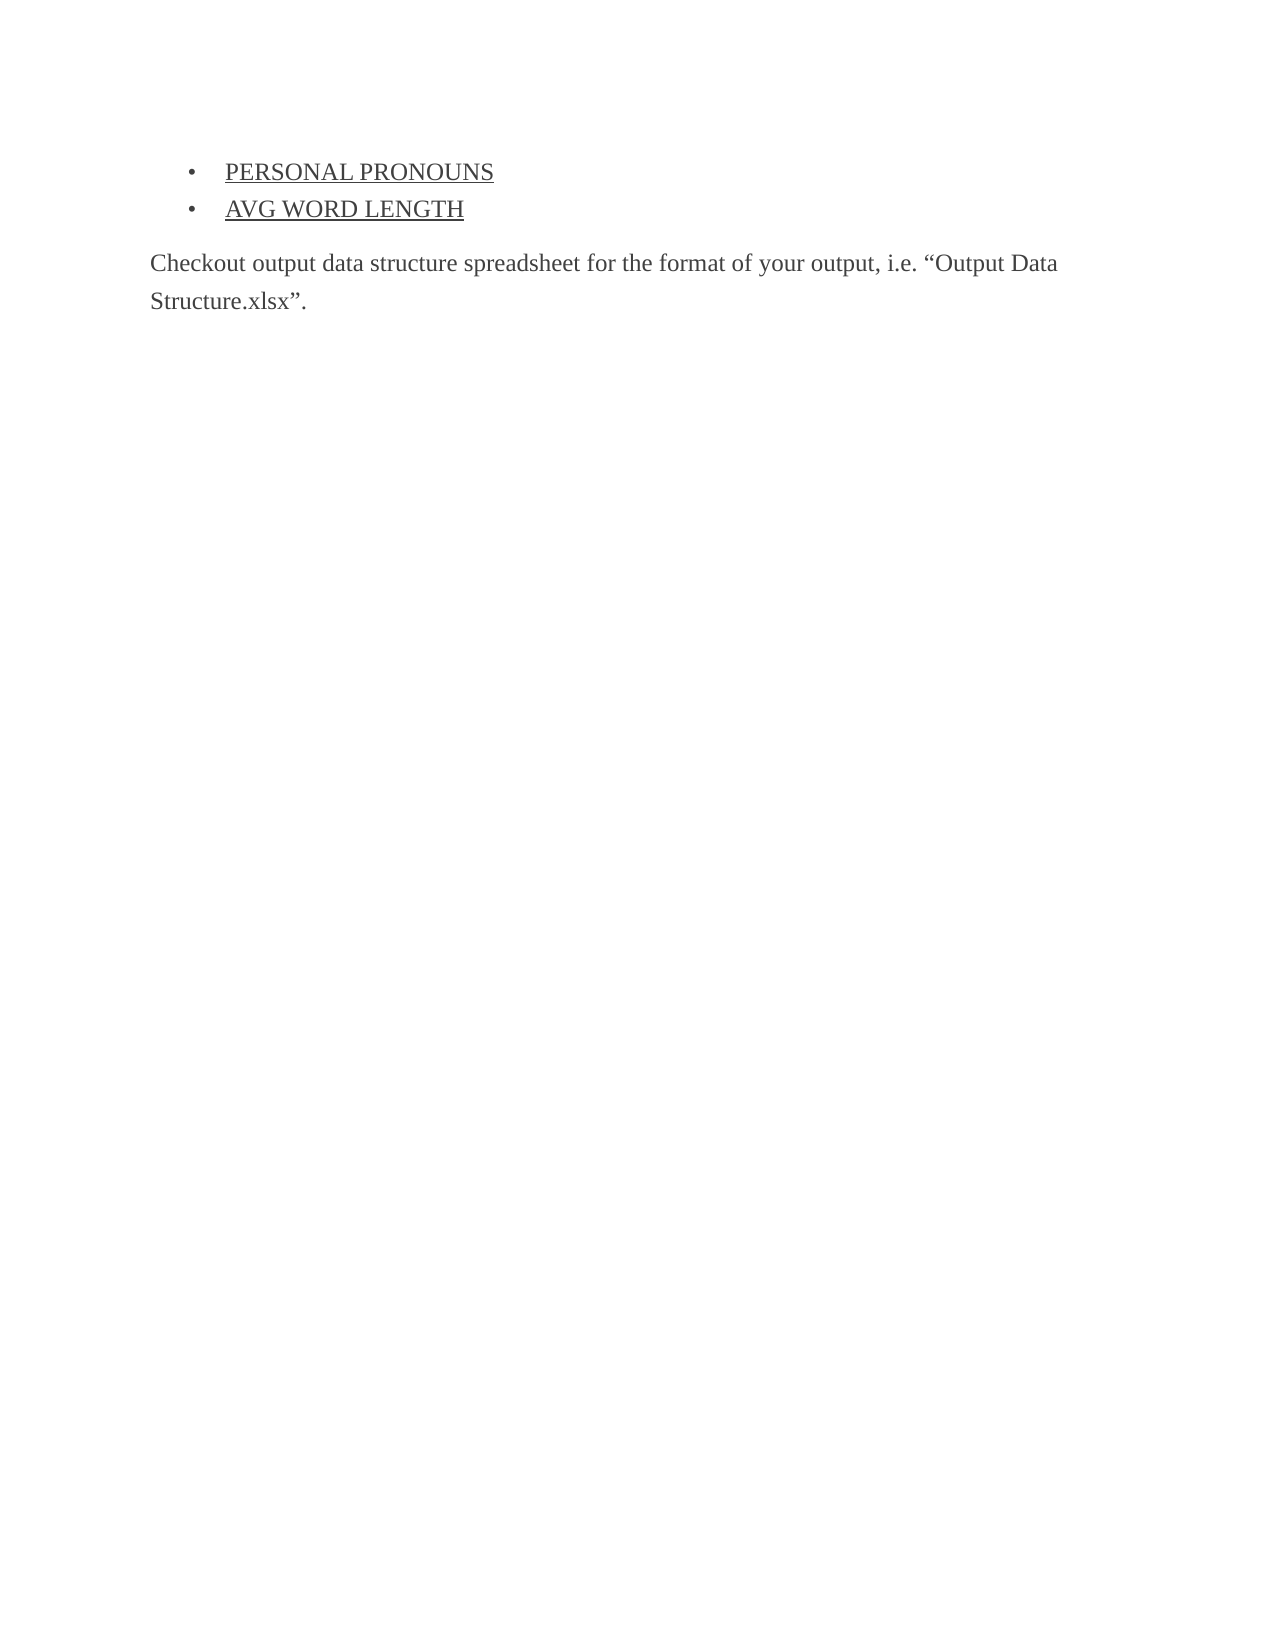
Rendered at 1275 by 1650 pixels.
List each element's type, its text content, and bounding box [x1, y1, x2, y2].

text Checkout output data structure spreadsheet for the format of your output, i.e. “Output Data Structure.xlsx”. [150, 242, 1125, 317]
list AVG WORD LENGTH [187, 187, 1125, 225]
list PERSONAL PRONOUNS [187, 150, 1125, 187]
